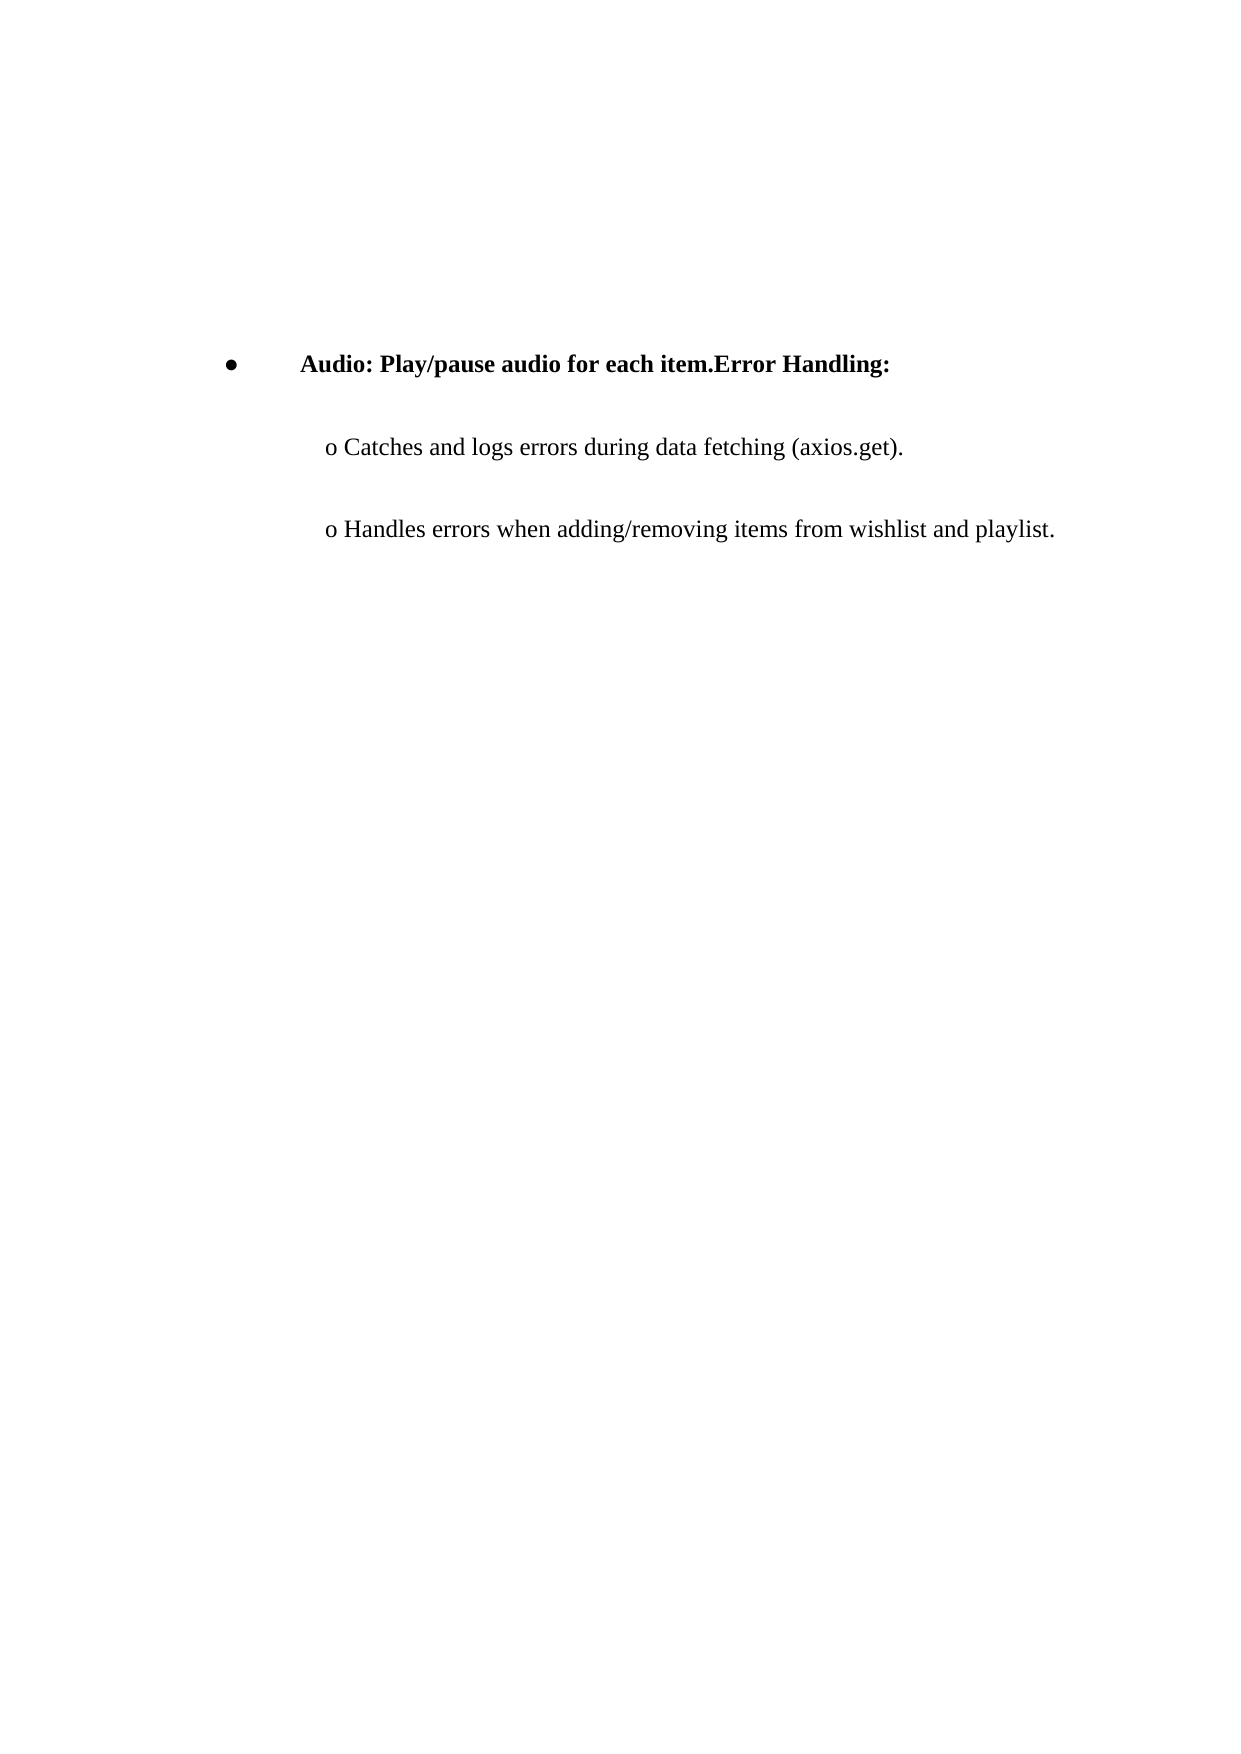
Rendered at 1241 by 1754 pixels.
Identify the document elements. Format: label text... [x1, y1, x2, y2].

text o Catches and logs errors during data fetching (axios.get). [150, 398, 1090, 460]
text o Handles errors when adding/removing items from wishlist and playlist. [300, 481, 1090, 543]
list Audio: Play/pause audio for each item.Error Handling: [223, 349, 1090, 378]
